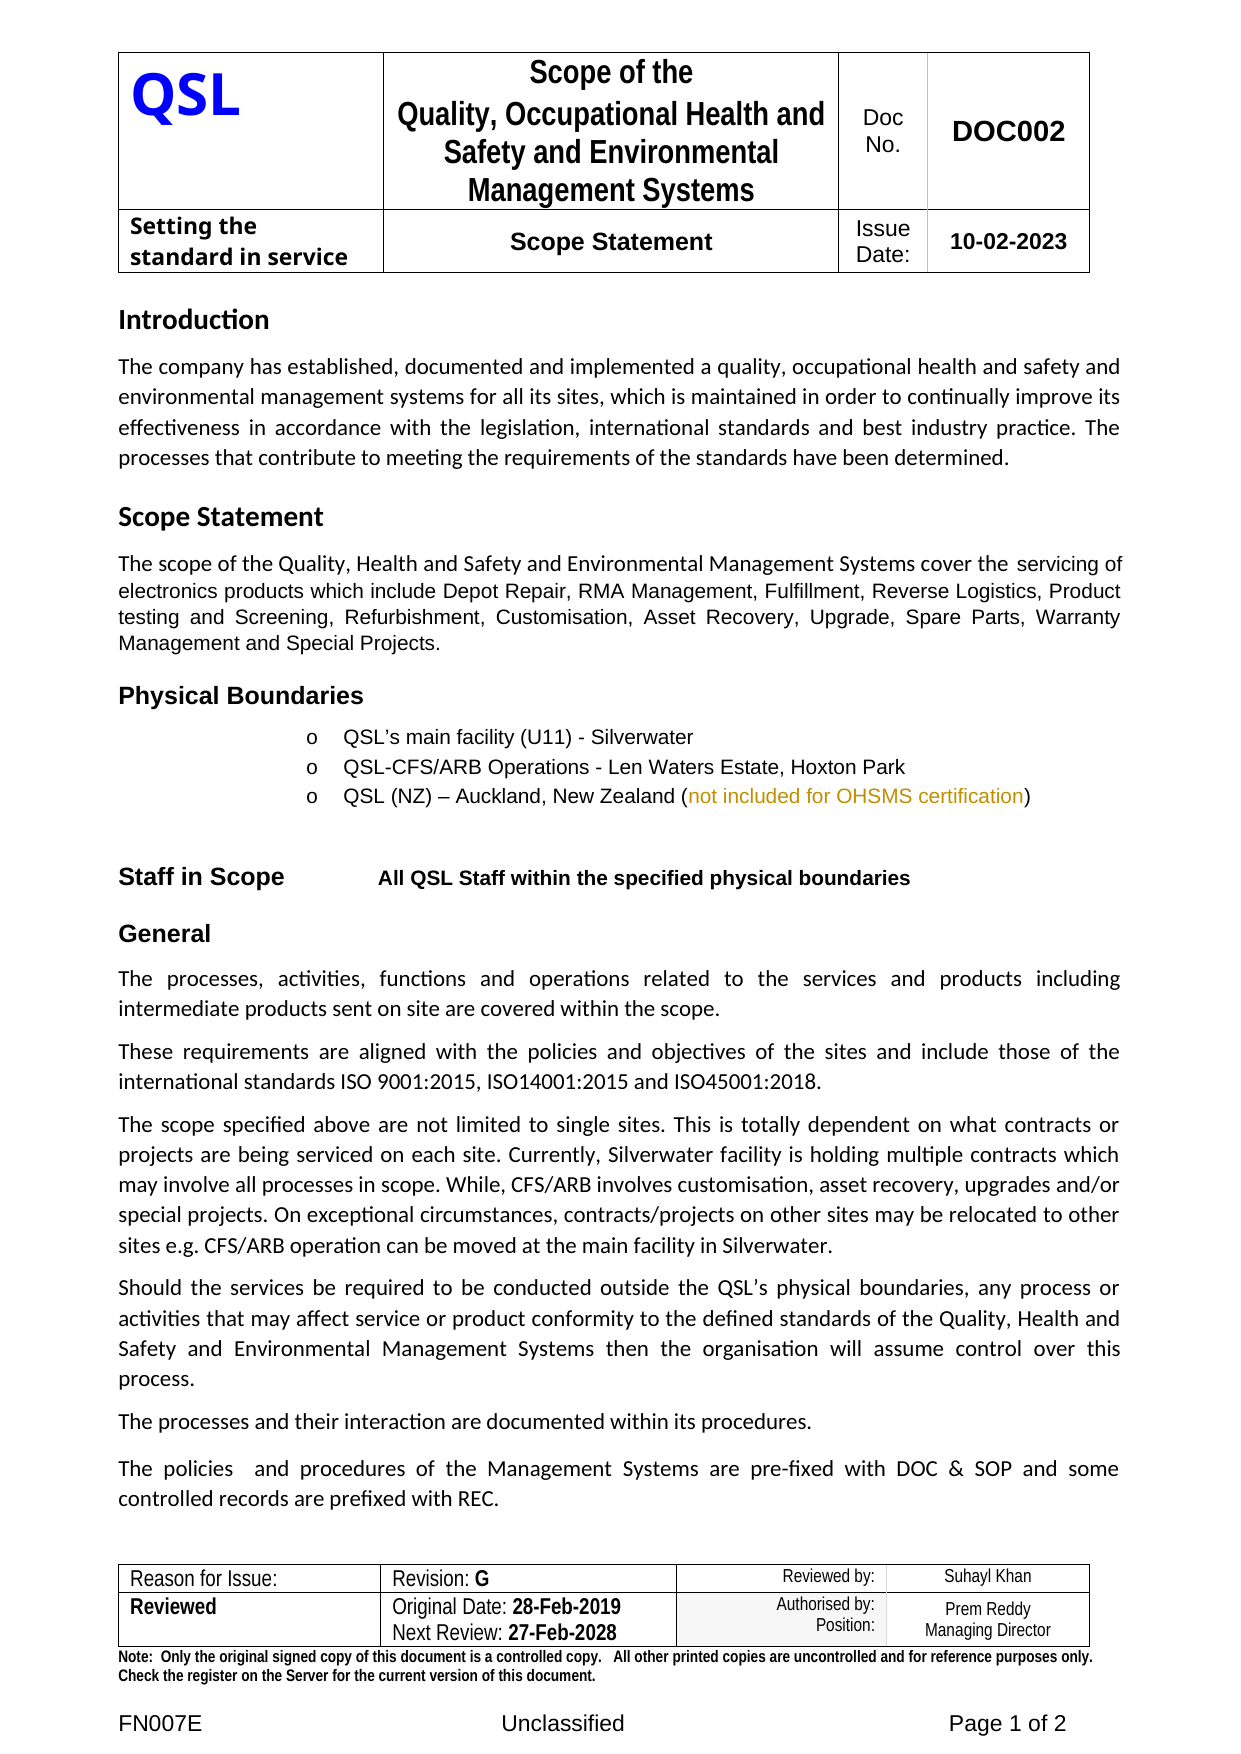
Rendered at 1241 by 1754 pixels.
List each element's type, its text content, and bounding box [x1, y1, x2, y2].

text The company has established, documented and implemented a quality, occupational health and safety and environmental management systems for all its sites, which is maintained in order to continually improve its effectiveness in accordance with the legislation, international standards and best industry practice. The processes that contribute to meeting the requirements of the standards have been determined. [118, 352, 1122, 471]
text The processes, activities, functions and operations related to the services and products including intermediate products sent on site are covered within the scope. [118, 964, 1122, 1022]
list QSL’s main facility (U11) - Silverwater [306, 725, 1122, 751]
text The scope specified above are not limited to single sites. This is totally dependent on what contracts or projects are being serviced on each site. Currently, Silverwater facility is holding multiple contracts which may involve all processes in scope. While, CFS/ARB involves customisation, asset recovery, upgrades and/or special projects. On exceptional circumstances, contracts/projects on other sites may be relocated to other sites e.g. CFS/ARB operation can be moved at the main facility in Silverwater. [118, 1110, 1122, 1259]
text The processes and their interaction are documented within its procedures. [118, 1407, 1122, 1435]
text Physical Boundaries [118, 681, 1122, 710]
text Scope Statement [118, 498, 1122, 534]
list QSL-CFS/ARB Operations - Len Waters Estate, Hoxton Park [306, 754, 1122, 780]
list QSL (NZ) – Auckland, New Zealand (not included for OHSMS certification) [306, 784, 1122, 810]
subtitle General [118, 918, 1122, 947]
text Should the services be required to be conducted outside the QSL’s physical boundaries, any process or activities that may affect service or product conformity to the defined standards of the Quality, Health and Safety and Environmental Management Systems then the organisation will assume control over this process. [118, 1273, 1122, 1392]
text Staff in Scope All QSL Staff within the specified physical boundaries [118, 862, 1122, 890]
text The policies and procedures of the Management Systems are pre-fixed with DOC & SOP and some controlled records are prefixed with REC. [118, 1454, 1122, 1512]
text The scope of the Quality, Health and Safety and Environmental Management Systems cover the servicing of electronics products which include Depot Repair, RMA Management, Fulfillment, Reverse Logistics, Product testing and Screening, Refurbishment, Customisation, Asset Recovery, Upgrade, Spare Parts, Warranty Management and Special Projects. [118, 549, 1122, 654]
text Introduction [118, 301, 1122, 337]
text These requirements are aligned with the policies and objectives of the sites and include those of the international standards ISO 9001:2015, ISO14001:2015 and ISO45001:2018. [118, 1037, 1122, 1095]
